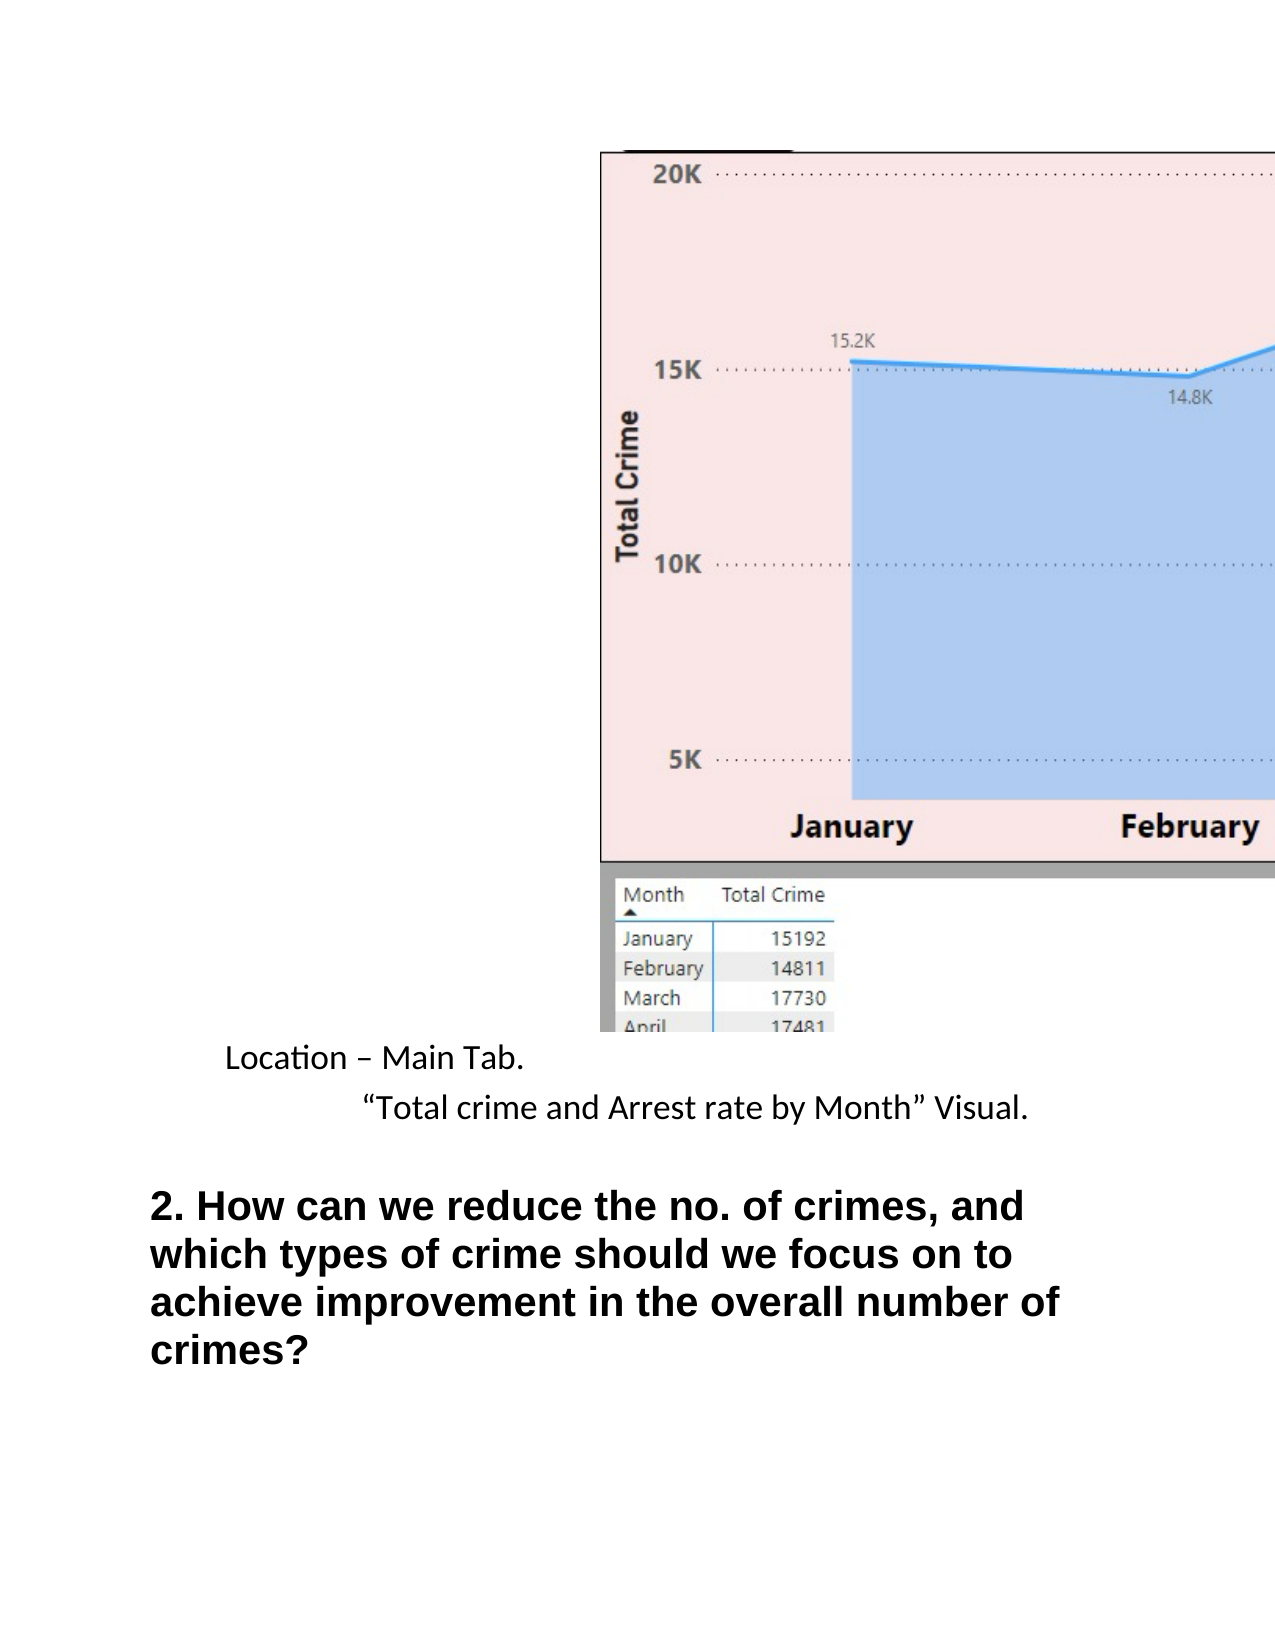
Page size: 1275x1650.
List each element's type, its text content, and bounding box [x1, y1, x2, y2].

text “Total crime and Arrest rate by Month” Visual. [225, 1085, 1125, 1128]
title 2. How can we reduce the no. of crimes, and which types of crime should we focus on to achieve improvement in the overall number of crimes? [150, 1181, 1125, 1373]
picture [600, 150, 1275, 1032]
text Location – Main Tab. [225, 1035, 1125, 1078]
